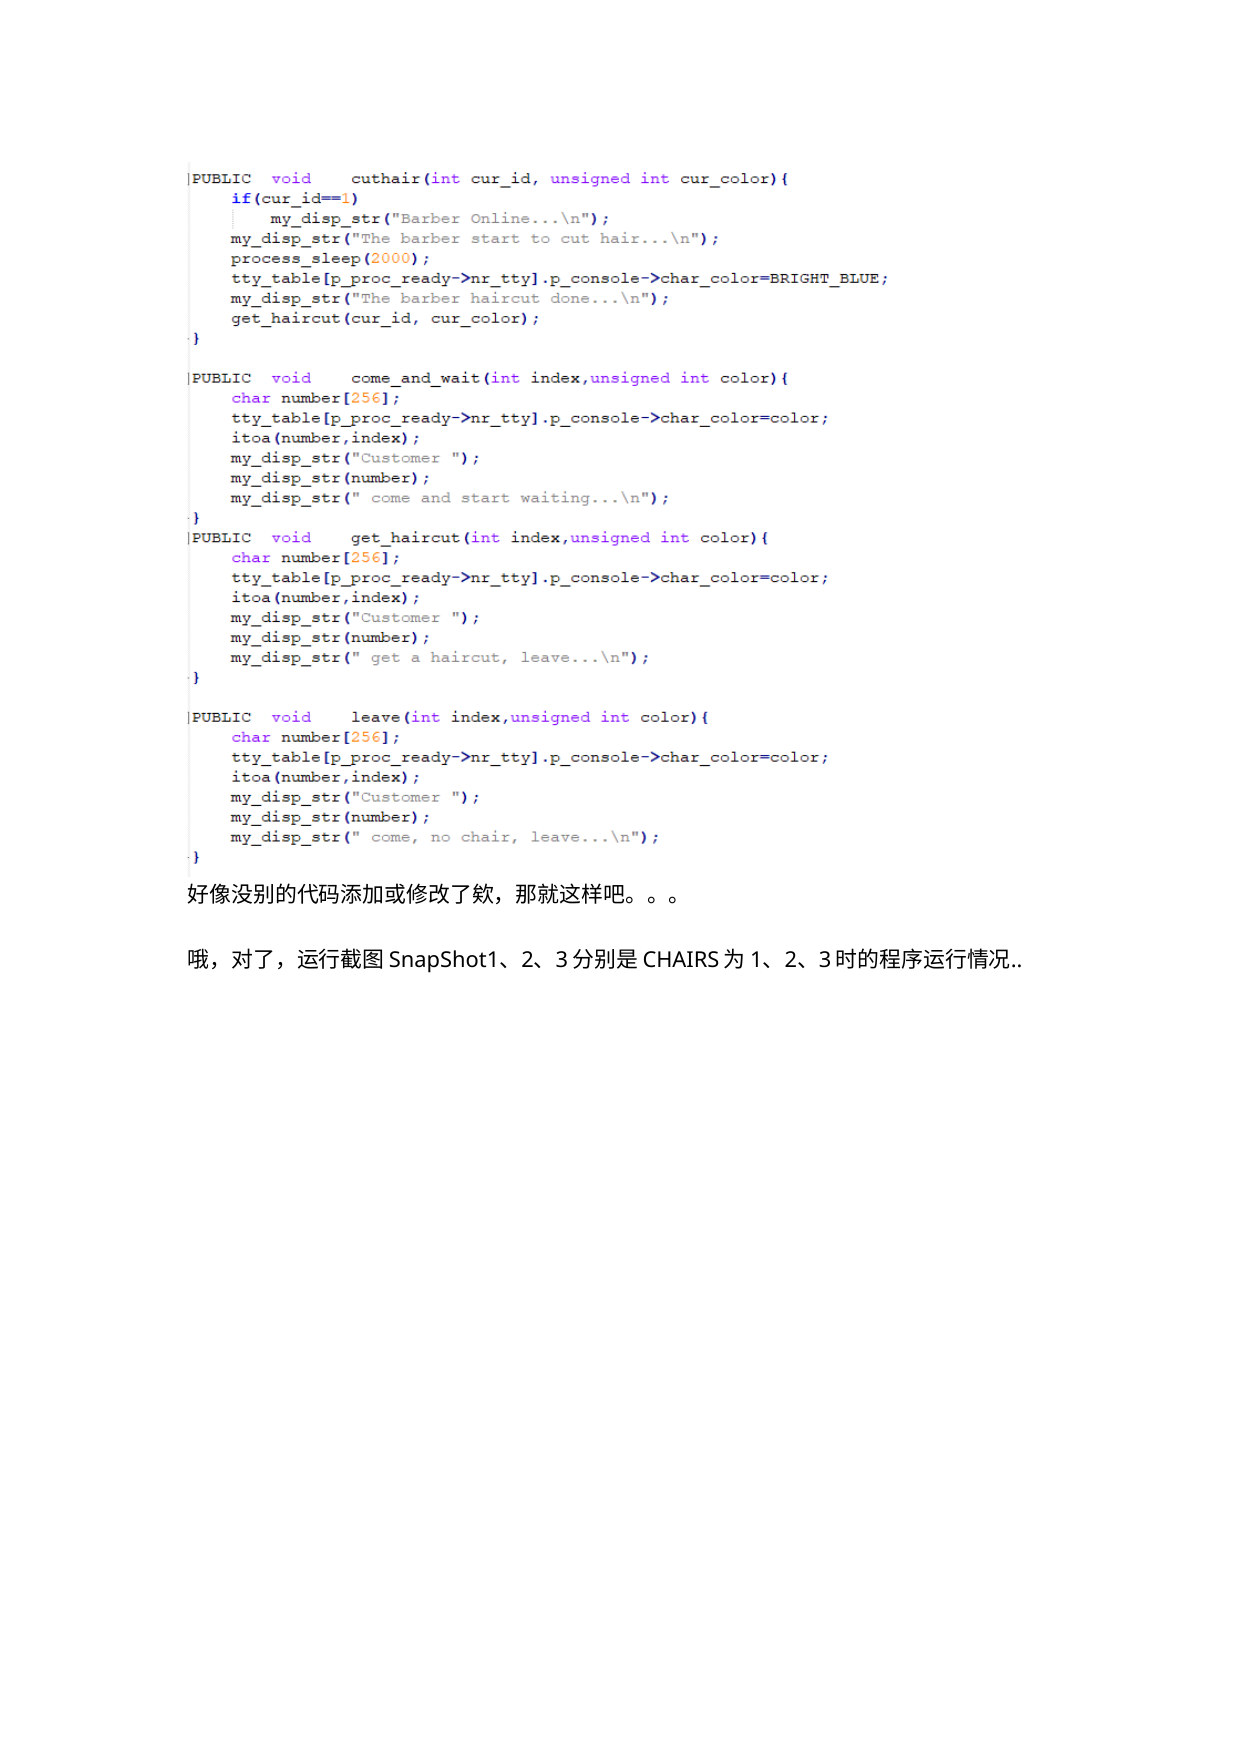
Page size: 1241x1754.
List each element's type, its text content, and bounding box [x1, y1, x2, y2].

picture [187, 162, 1040, 877]
text 哦，对了，运行截图SnapShot1、2、3分别是CHAIRS为1、2、3时的程序运行情况.. [187, 942, 1053, 974]
text 好像没别的代码添加或修改了欸，那就这样吧。。。 [187, 877, 1053, 909]
